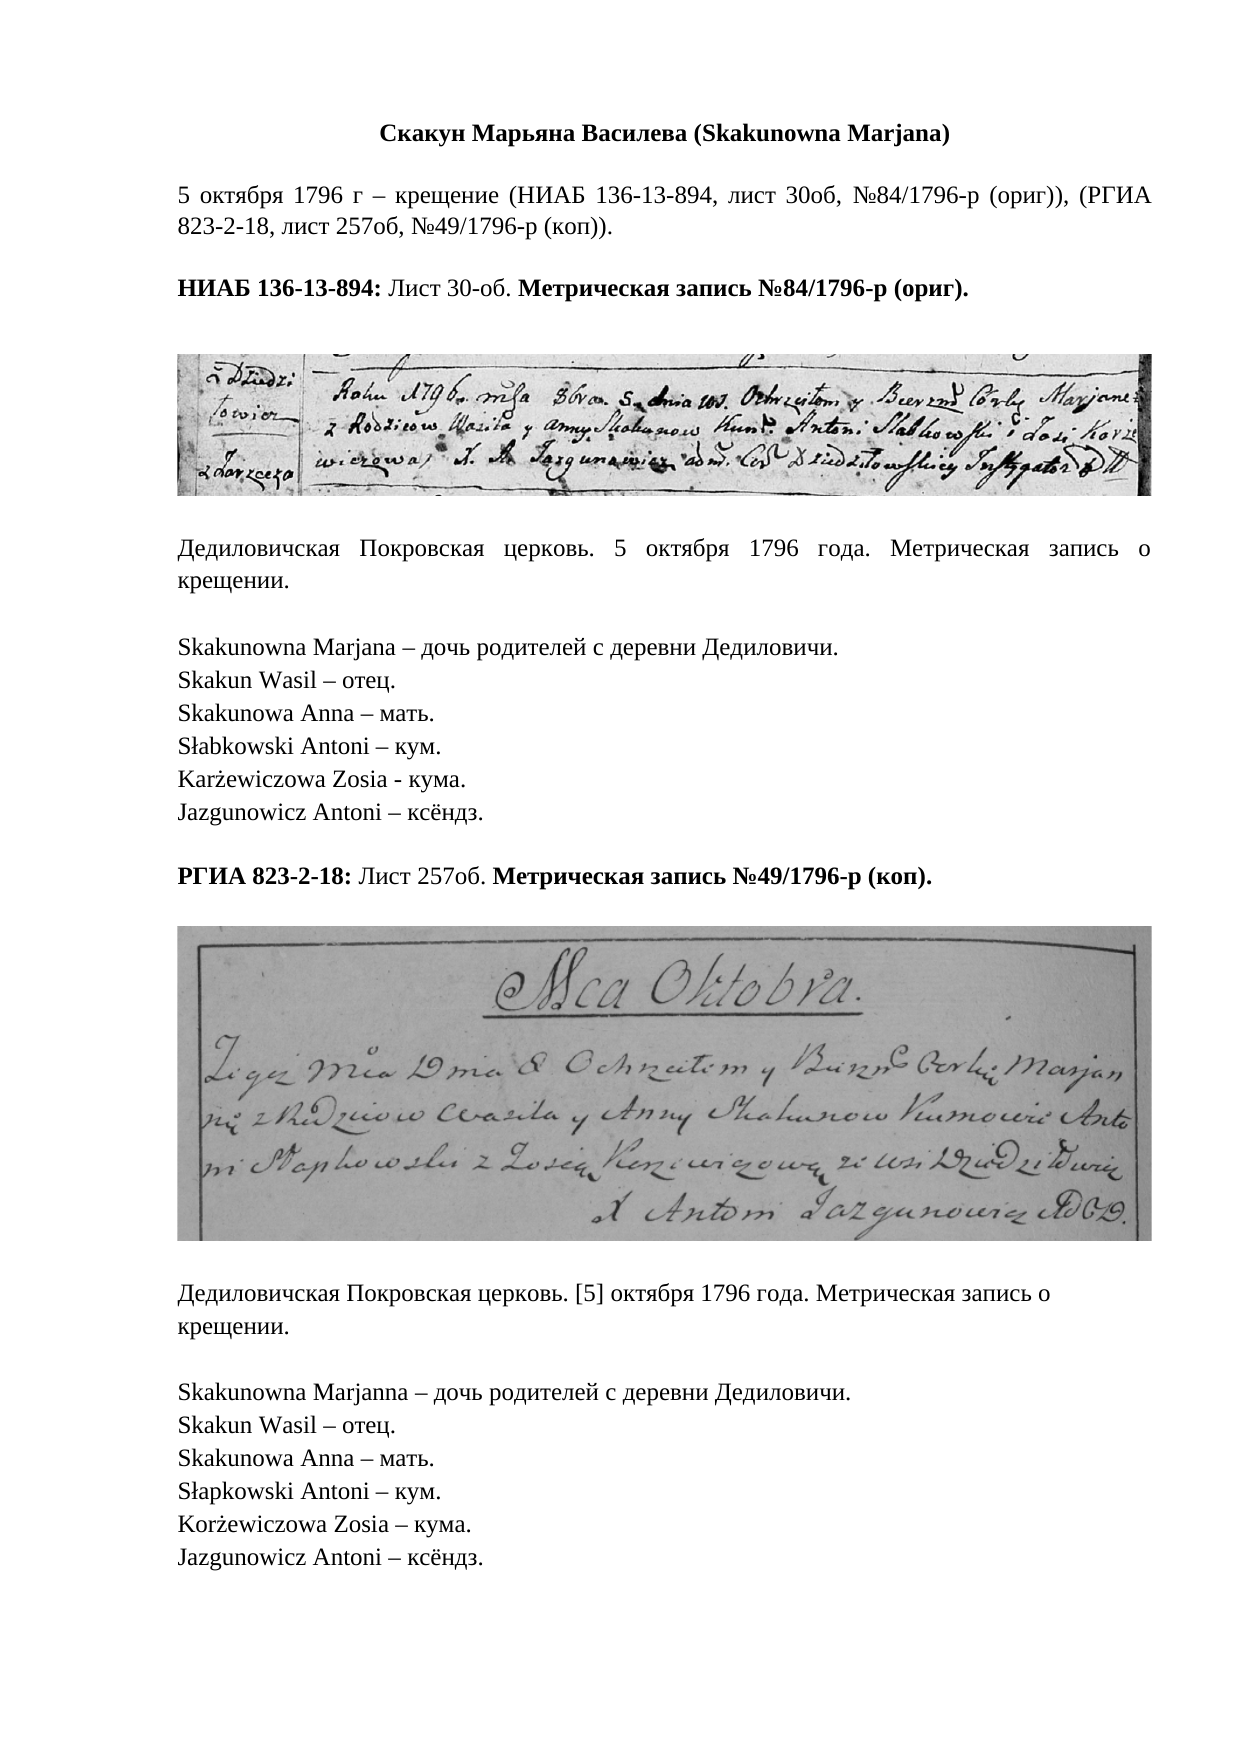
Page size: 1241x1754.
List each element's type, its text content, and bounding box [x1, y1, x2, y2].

text Słapkowski Antoni – кум. [177, 1476, 1152, 1505]
text Jazgunowicz Antoni – ксёндз. [177, 1542, 1152, 1571]
text Jazgunowicz Antoni – ксёндз. [177, 797, 1152, 826]
text НИАБ 136-13-894: Лист 30-об. Метрическая запись №84/1796-р (ориг). [177, 273, 1152, 302]
text Skakunowa Anna – мать. [177, 1443, 1152, 1472]
text Дедиловичская Покровская церковь. [5] октября 1796 года. Метрическая запись о крещении. [177, 1278, 1152, 1340]
text Skakunowa Anna – мать. [177, 698, 1152, 726]
text Скакун Марьяна Василева (Skakunowna Marjana) [177, 118, 1152, 147]
text Karżewiczowa Zosia - кума. [177, 764, 1152, 792]
text 5 октября 1796 г – крещение (НИАБ 136-13-894, лист 30об, №84/1796-р (ориг)), (РГИА 823-2-18, лист 257об, №49/1796-р (коп)). [177, 180, 1152, 240]
text Słabkowski Antoni – кум. [177, 731, 1152, 759]
picture [177, 354, 1152, 496]
text Skakunowna Marjanna – дочь родителей с деревни Дедиловичи. [177, 1377, 1152, 1406]
text Korżewiczowa Zosia – кума. [177, 1509, 1152, 1538]
picture [177, 926, 1152, 1241]
text РГИА 823-2-18: Лист 257об. Метрическая запись №49/1796-р (коп). [177, 861, 1152, 889]
text Skakun Wasil – отец. [177, 665, 1152, 693]
text Skakun Wasil – отец. [177, 1410, 1152, 1439]
text Skakunowna Marjana – дочь родителей с деревни Дедиловичи. [177, 632, 1152, 660]
text Дедиловичская Покровская церковь. 5 октября 1796 года. Метрическая запись о крещении. [177, 533, 1152, 594]
